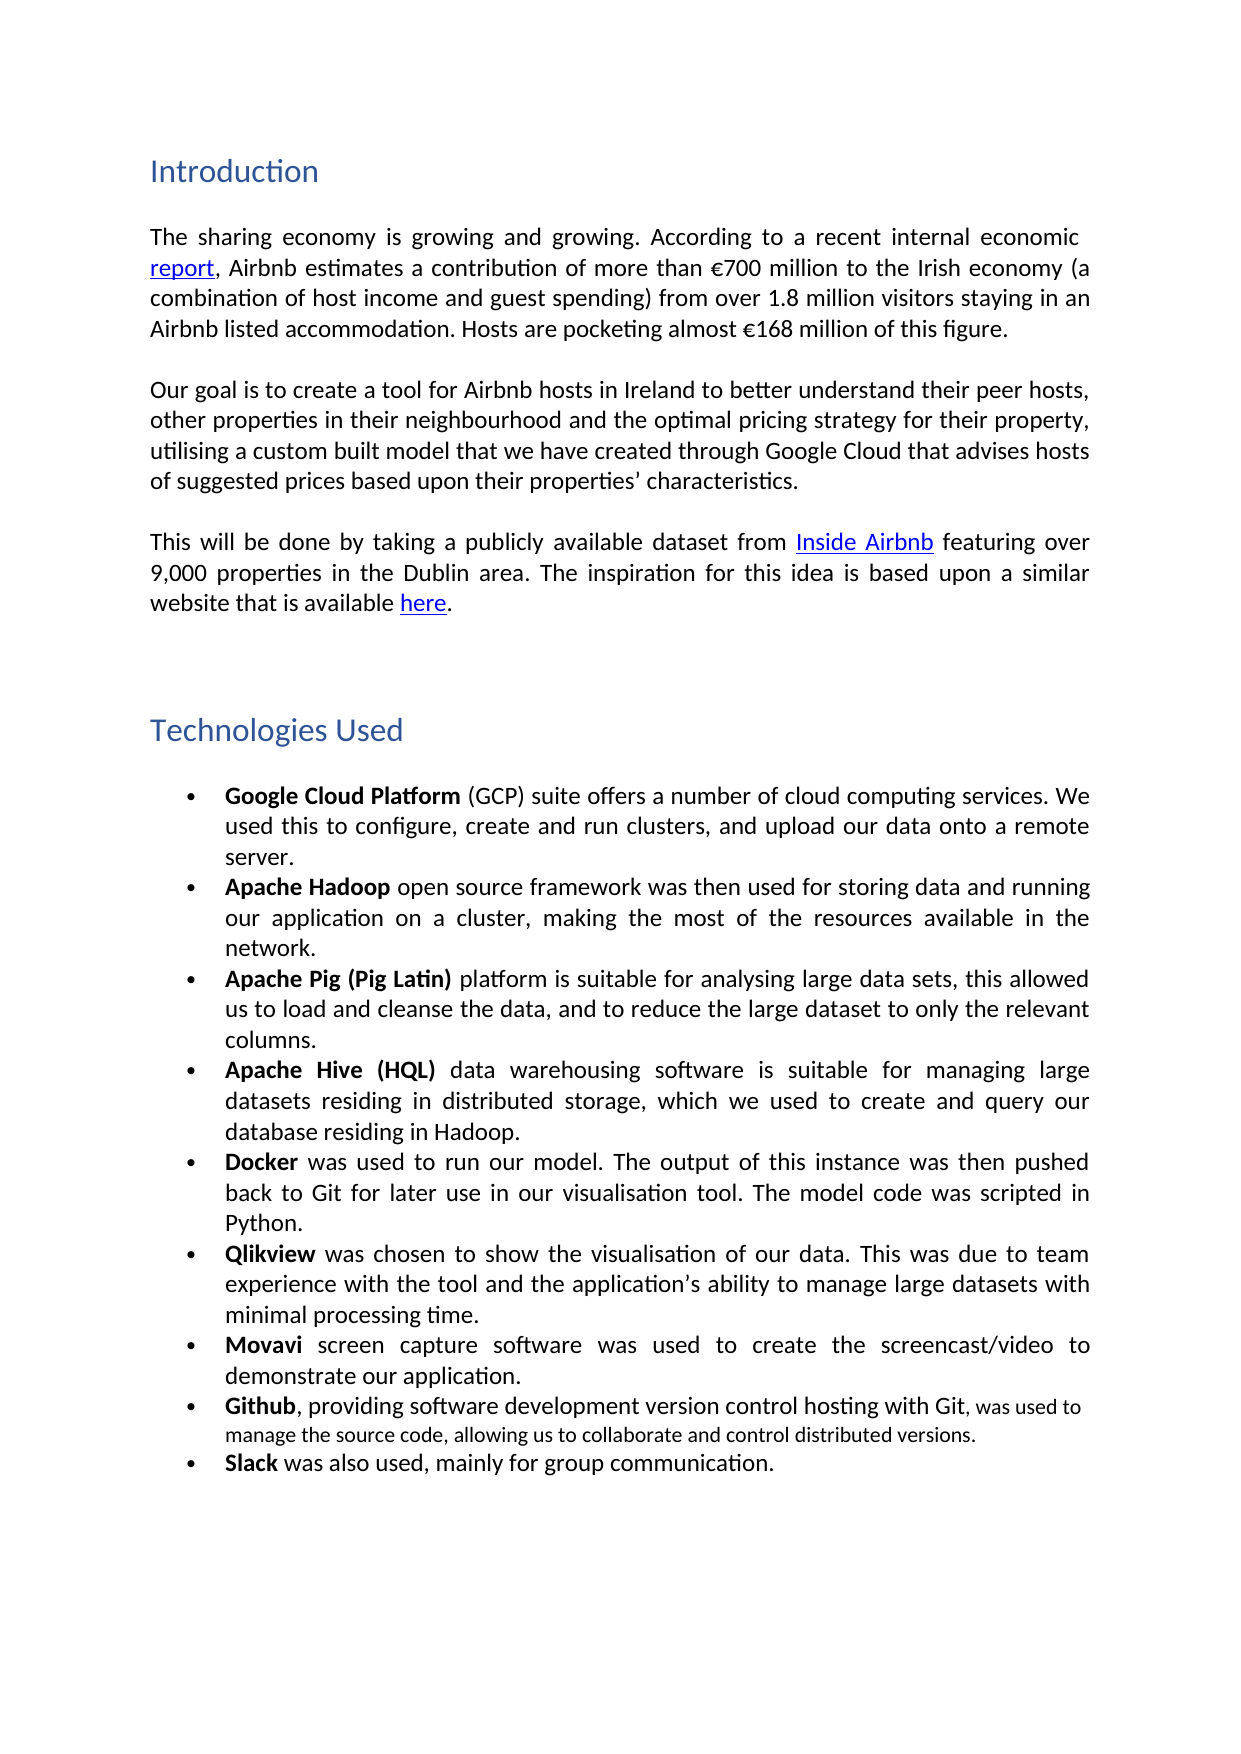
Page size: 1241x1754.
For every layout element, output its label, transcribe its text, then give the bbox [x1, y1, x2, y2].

list Apache Hive (HQL) data warehousing software is suitable for managing large datasets residing in distributed storage, which we used to create and query our database residing in Hadoop. [187, 1055, 1090, 1146]
text This will be done by taking a publicly available dataset from Inside Airbnb featuring over 9,000 properties in the Dublin area. The inspiration for this idea is based upon a similar website that is available here. [150, 526, 1090, 618]
list Qlikview was chosen to show the visualisation of our data. This was due to team experience with the tool and the application’s ability to manage large datasets with minimal processing time. [187, 1238, 1090, 1329]
text Our goal is to create a tool for Airbnb hosts in Ireland to better understand their peer hosts, other properties in their neighbourhood and the optimal pricing strategy for their property, utilising a custom built model that we have created through Google Cloud that advises hosts of suggested prices based upon their properties’ characteristics. [150, 374, 1090, 496]
subtitle Introduction [150, 150, 1090, 191]
list Google Cloud Platform (GCP) suite offers a number of cloud computing services. We used this to configure, create and run clusters, and upload our data onto a remote server. [187, 780, 1090, 872]
list Docker was used to run our model. The output of this instance was then pushed back to Git for later use in our visualisation tool. The model code was scripted in Python. [187, 1146, 1090, 1238]
text The sharing economy is growing and growing. According to a recent internal economic ​report, Airbnb estimates a contribution of more than €700 million to the Irish economy (a combination of host income and guest spending) from over 1.8 million visitors staying in an Airbnb listed accommodation. Hosts are pocketing almost €168 million of this figure. [150, 221, 1090, 343]
list Slack was also used, mainly for group communication. [187, 1448, 1090, 1478]
list Github, providing software development version control hosting with Git, was used to manage the source code, allowing us to collaborate and control distributed versions. [187, 1390, 1090, 1448]
list Apache Hadoop open source framework was then used for storing data and running our application on a cluster, making the most of the resources available in the network. [187, 872, 1090, 963]
list Apache Pig (Pig Latin) platform is suitable for analysing large data sets, this allowed us to load and cleanse the data, and to reduce the large dataset to only the relevant columns. [187, 963, 1090, 1055]
list Movavi screen capture software was used to create the screencast/video to demonstrate our application. [187, 1329, 1090, 1390]
subtitle Technologies Used [150, 709, 1090, 749]
